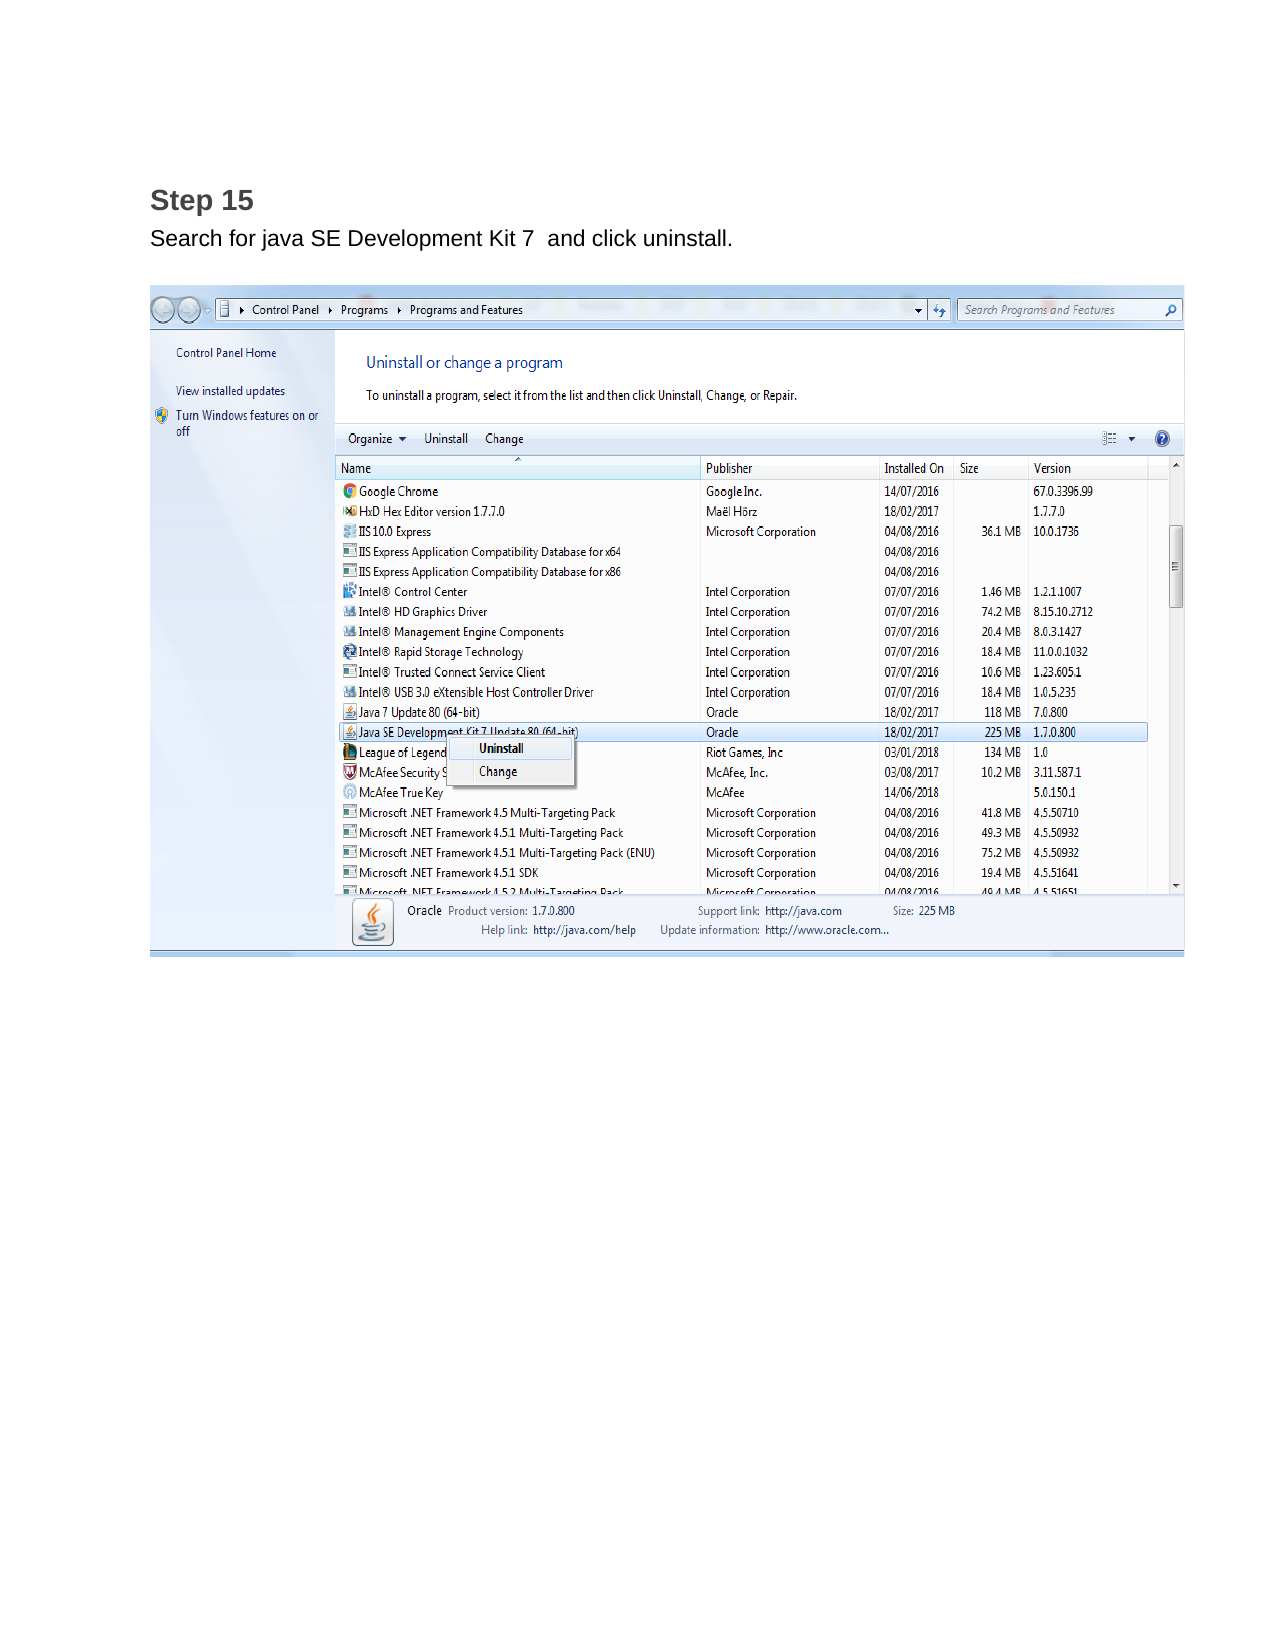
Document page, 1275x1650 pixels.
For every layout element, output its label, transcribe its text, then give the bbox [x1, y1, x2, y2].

subtitle Step 15 [150, 183, 1125, 217]
text Search for java SE Development Kit 7 and click uninstall. [150, 225, 1125, 252]
picture [150, 285, 1185, 957]
